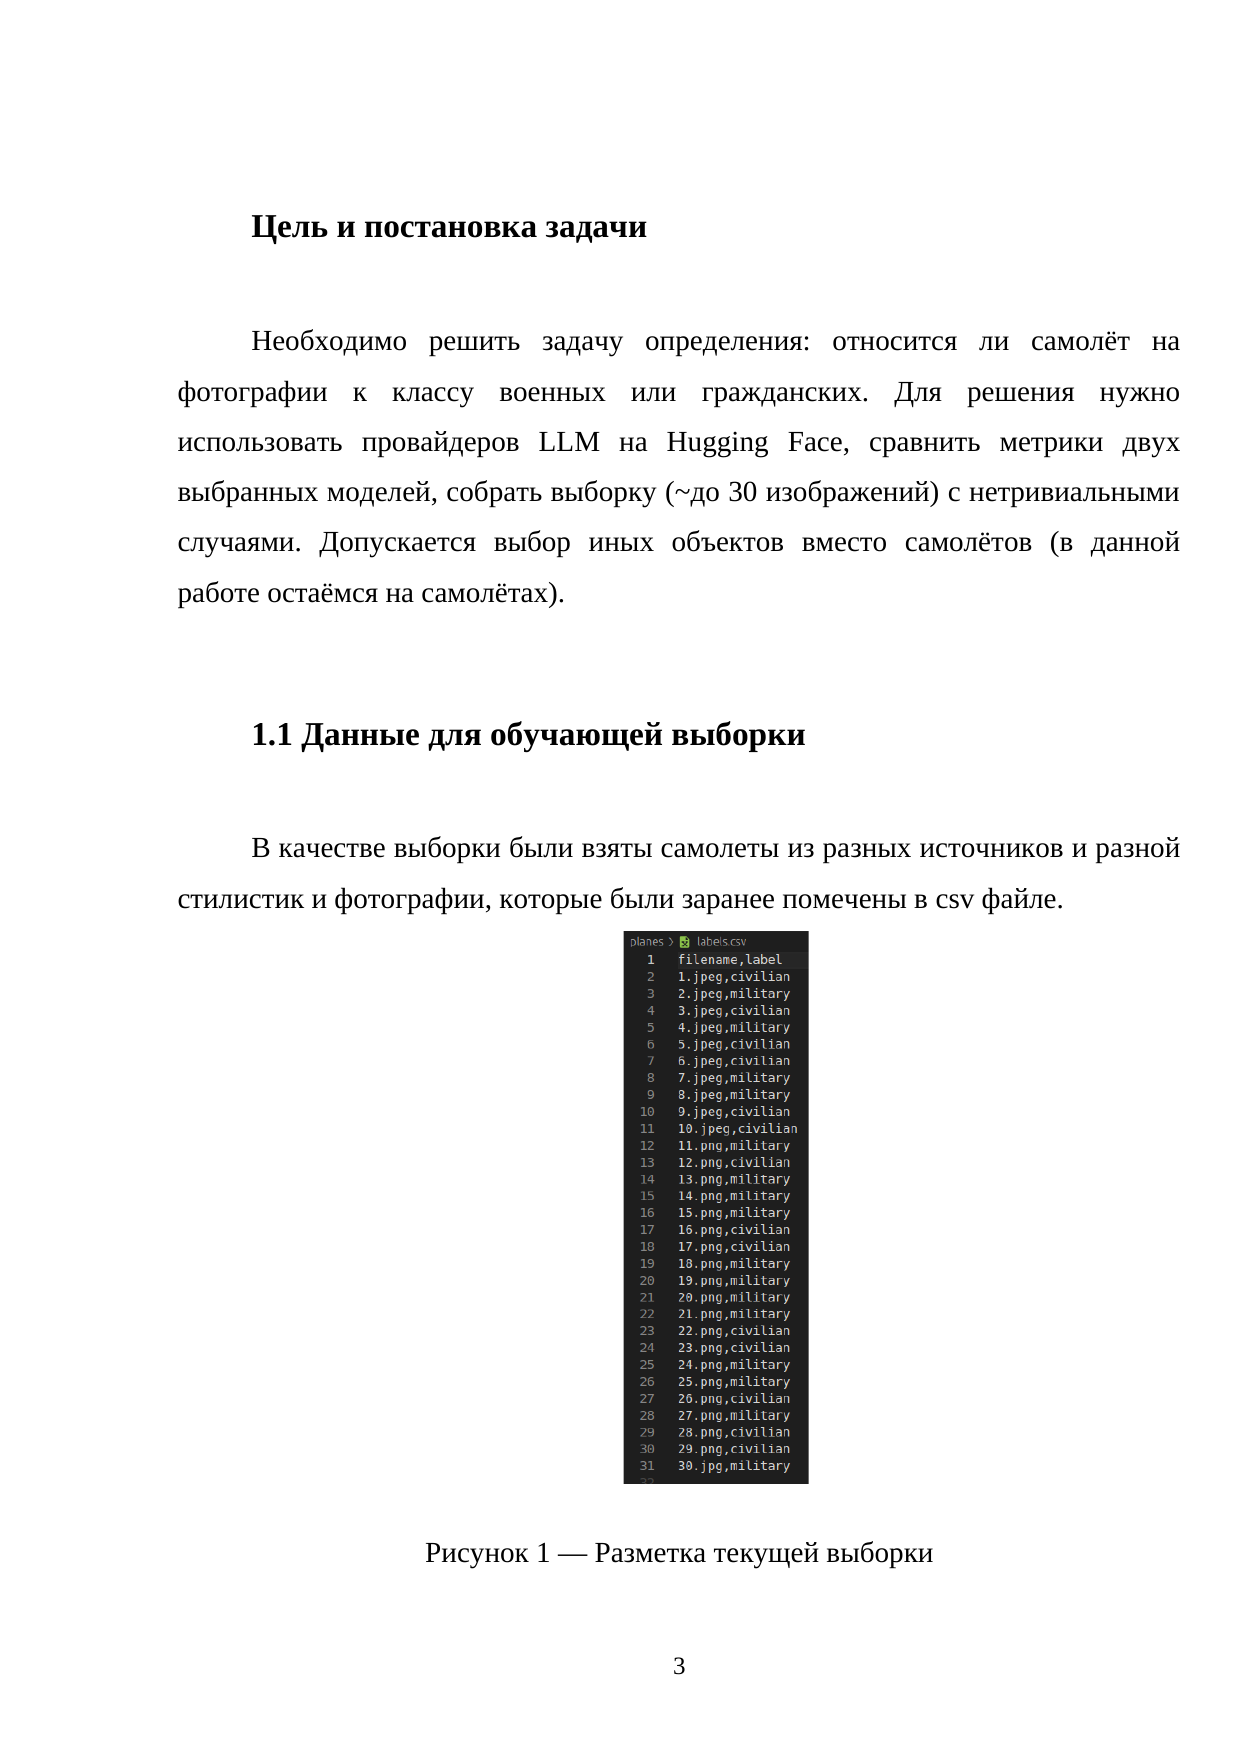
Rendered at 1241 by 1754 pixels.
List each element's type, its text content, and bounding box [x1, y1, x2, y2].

text Необходимо решить задачу определения: относится ли самолёт на фотографии к классу военных или гражданских. Для решения нужно использовать провайдеров LLM на Hugging Face, сравнить метрики двух выбранных моделей, собрать выборку (~до 30 изображений) с нетривиальными случаями. Допускается выбор иных объектов вместо самолётов (в данной работе остаёмся на самолётах). [177, 323, 1181, 608]
picture [623, 931, 809, 1484]
text В качестве выборки были взяты самолеты из разных источников и разной стилистик и фотографии, которые были заранее помечены в csv файле. [177, 830, 1181, 914]
list Цель и постановка задачи [251, 207, 1181, 245]
text Рисунок 1 — Разметка текущей выборки [177, 1535, 1181, 1569]
text Данные для обучающей выборки [251, 714, 1181, 752]
